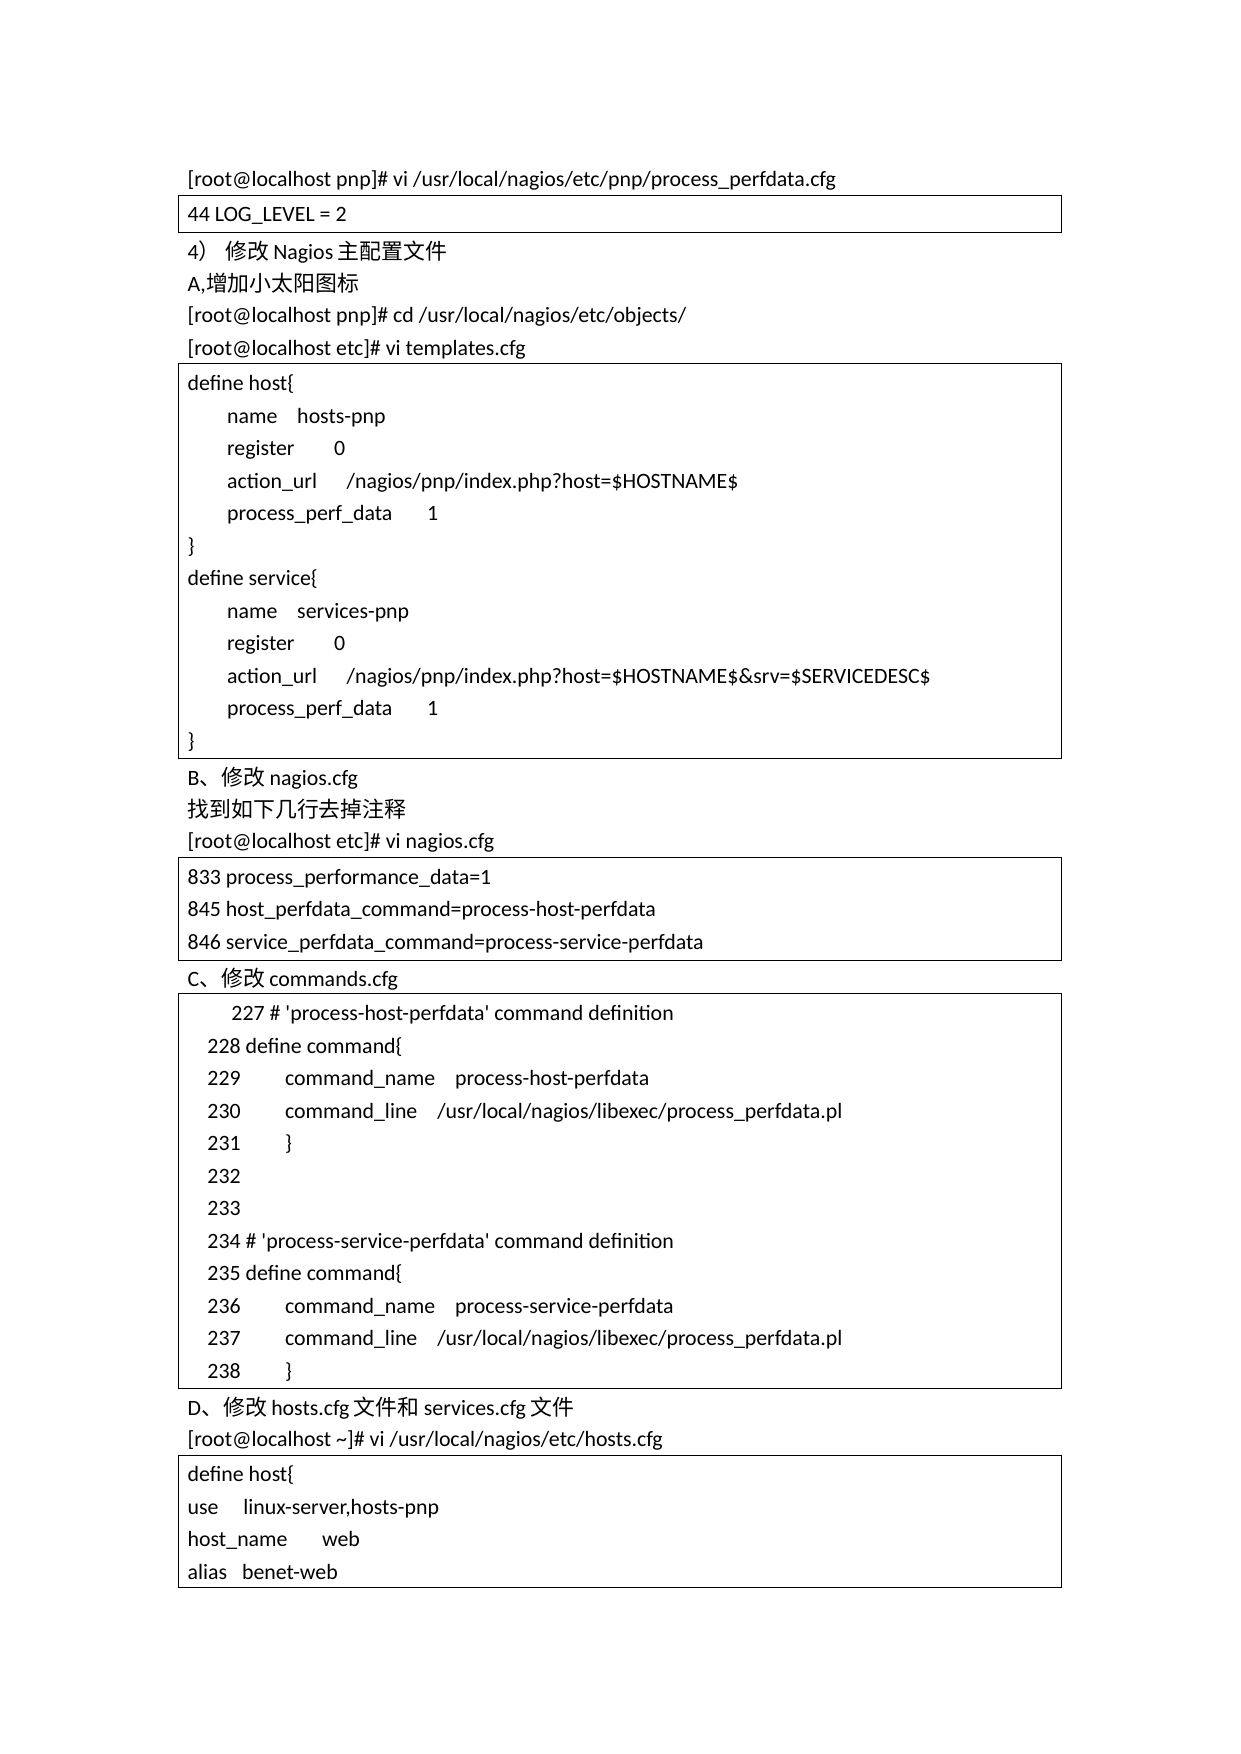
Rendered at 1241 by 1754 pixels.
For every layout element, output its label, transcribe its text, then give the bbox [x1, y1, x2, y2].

text [root@localhost etc]# vi templates.cfg [187, 331, 1053, 363]
text host_name web [187, 1523, 1053, 1555]
text 235 define command{ [187, 1256, 1053, 1289]
text [root@localhost pnp]# cd /usr/local/nagios/etc/objects/ [187, 298, 1053, 331]
text 44 LOG_LEVEL = 2 [179, 196, 1061, 232]
text name hosts-pnp [187, 399, 1053, 431]
text define host{ [179, 364, 1061, 399]
text 227 # 'process-host-perfdata' command definition [179, 994, 1061, 1029]
text 833 process_performance_data=1 [179, 858, 1061, 893]
list 修改Nagios主配置文件 [187, 233, 1053, 266]
text } [179, 721, 1061, 758]
text use linux-server,hosts-pnp [187, 1490, 1053, 1523]
text define host{ [179, 1456, 1061, 1490]
text C、修改commands.cfg [187, 961, 1053, 993]
text B、修改nagios.cfg [187, 759, 1053, 792]
text action_url /nagios/pnp/index.php?host=$HOSTNAME$ [187, 464, 1053, 496]
text 238 } [179, 1351, 1061, 1388]
text 找到如下几行去掉注释 [187, 792, 1053, 824]
text alias benet-web [187, 1555, 1053, 1587]
text name services-pnp [187, 594, 1053, 626]
text [root@localhost etc]# vi nagios.cfg [187, 824, 1053, 857]
text register 0 [187, 431, 1053, 464]
text process_perf_data 1 [187, 496, 1053, 529]
text D、修改hosts.cfg文件和services.cfg文件 [187, 1389, 1053, 1422]
text 231 } [187, 1126, 1053, 1159]
text process_perf_data 1 [187, 691, 1053, 721]
text 228 define command{ [187, 1029, 1053, 1061]
text 233 [187, 1191, 1053, 1224]
text 237 command_line /usr/local/nagios/libexec/process_perfdata.pl [187, 1321, 1053, 1351]
text 234 # 'process-service-perfdata' command definition [187, 1224, 1053, 1256]
text [root@localhost pnp]# vi /usr/local/nagios/etc/pnp/process_perfdata.cfg [187, 162, 1053, 194]
text 846 service_perfdata_command=process-service-perfdata [179, 922, 1061, 960]
text A,增加小太阳图标 [187, 266, 1053, 298]
text 229 command_name process-host-perfdata [187, 1061, 1053, 1094]
text register 0 [187, 626, 1053, 659]
text 845 host_perfdata_command=process-host-perfdata [187, 893, 1053, 922]
text [root@localhost ~]# vi /usr/local/nagios/etc/hosts.cfg [187, 1422, 1053, 1454]
text define service{ [187, 561, 1053, 594]
text 230 command_line /usr/local/nagios/libexec/process_perfdata.pl [187, 1094, 1053, 1126]
text 232 [187, 1159, 1053, 1191]
text } [187, 529, 1053, 561]
text action_url /nagios/pnp/index.php?host=$HOSTNAME$&srv=$SERVICEDESC$ [187, 659, 1053, 691]
text 236 command_name process-service-perfdata [187, 1289, 1053, 1321]
